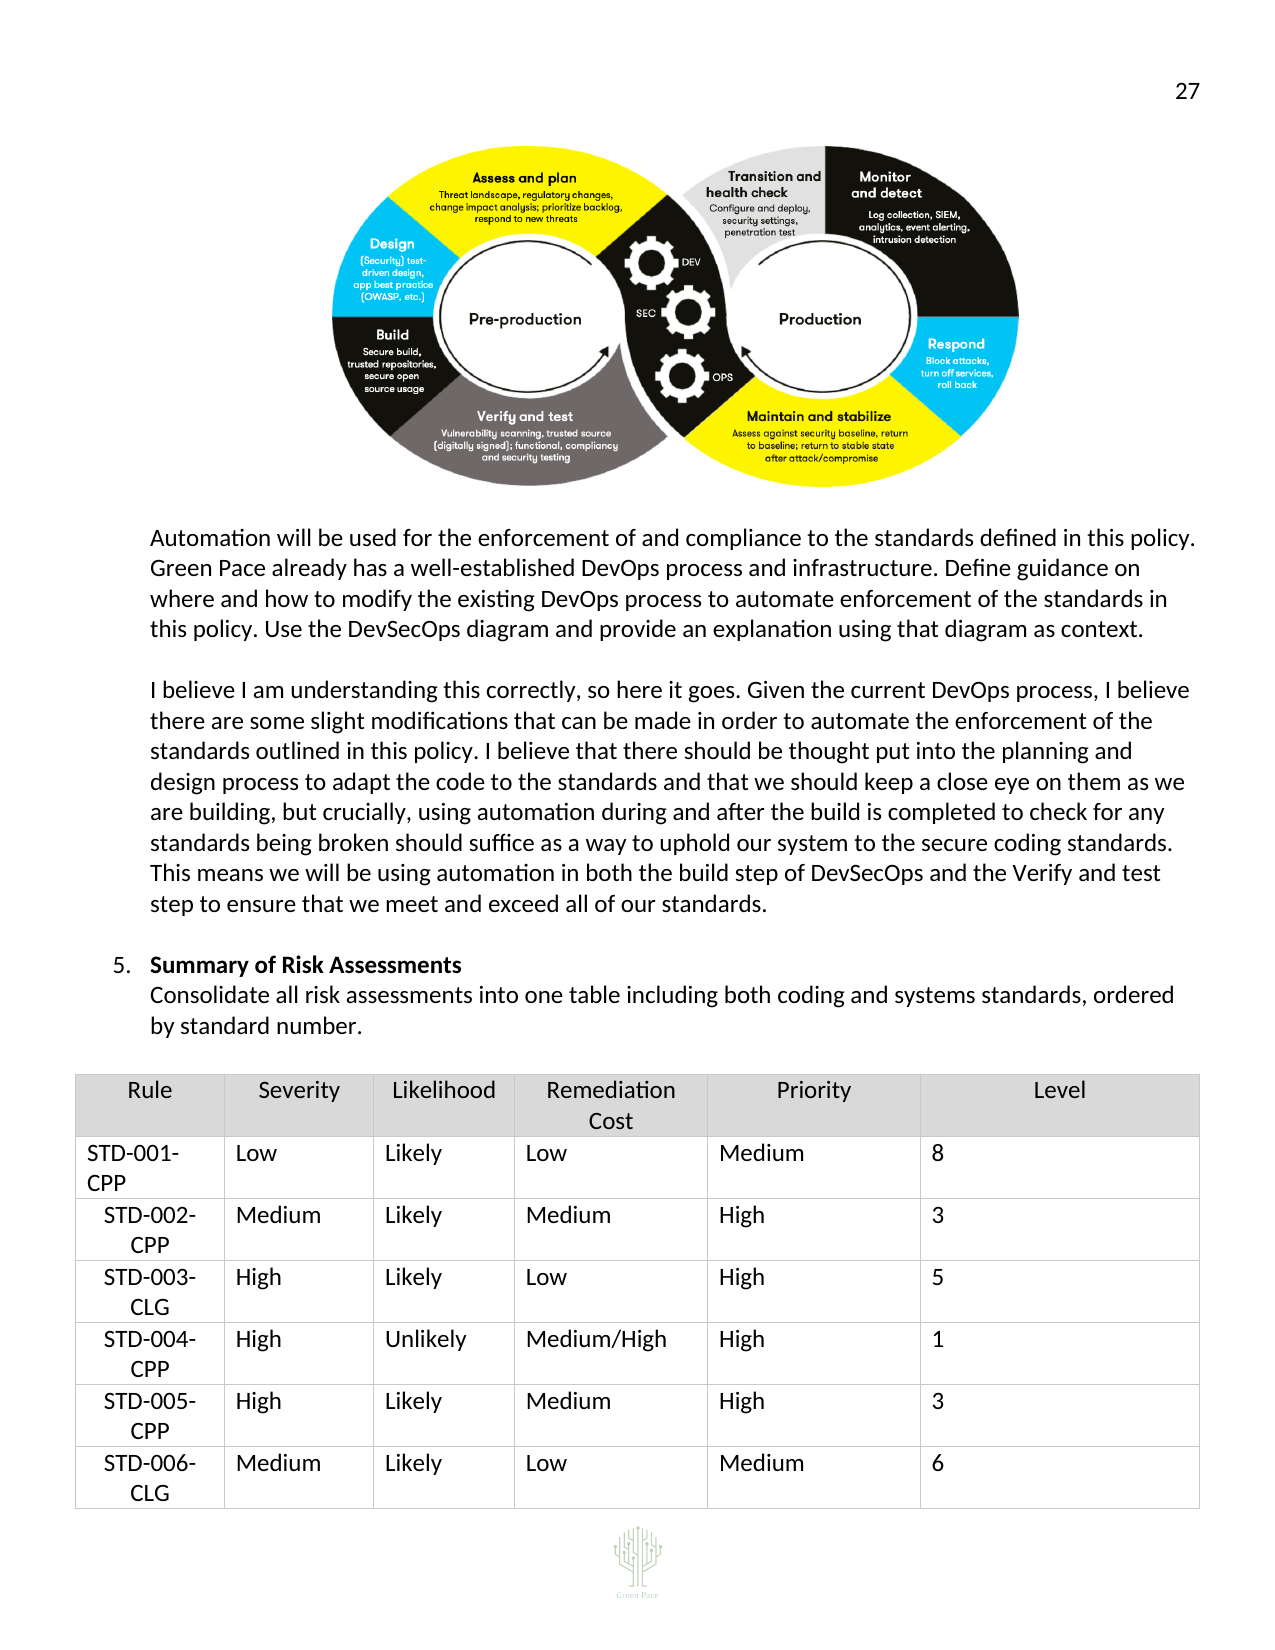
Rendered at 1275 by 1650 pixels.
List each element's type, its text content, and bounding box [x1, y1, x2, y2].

picture [605, 1521, 670, 1606]
table_cell Medium [708, 1447, 920, 1508]
text Automation will be used for the enforcement of and compliance to the standards defined in this policy. Green Pace already has a well-established DevOps process and infrastructure. Define guidance on where and how to modify the existing DevOps process to automate enforcement of the standards in this policy. Use the DevSecOps diagram and provide an explanation using that diagram as context. [150, 522, 1200, 644]
text Consolidate all risk assessments into one table including both coding and systems standards, ordered by standard number. [150, 979, 1200, 1041]
table_cell Low [515, 1447, 707, 1508]
table_cell Low [225, 1137, 373, 1198]
table_cell Medium [708, 1137, 920, 1198]
table_cell High [708, 1323, 920, 1384]
table_cell High [708, 1199, 920, 1260]
table_cell Likely [374, 1137, 514, 1198]
table_cell STD-004-CPP [76, 1323, 224, 1384]
table_cell High [225, 1323, 373, 1384]
table_cell Low [515, 1261, 707, 1322]
table_header Rule [76, 1075, 224, 1136]
table_cell STD-003-CLG [76, 1261, 224, 1322]
table_cell 6 [921, 1447, 1199, 1508]
table_cell Likely [374, 1385, 514, 1446]
table_cell High [225, 1261, 373, 1322]
table_cell Likely [374, 1447, 514, 1508]
table_cell STD-001-CPP [76, 1137, 224, 1198]
table_cell Medium [515, 1199, 707, 1260]
table_cell High [225, 1385, 373, 1446]
table_cell Medium [515, 1385, 707, 1446]
text I believe I am understanding this correctly, so here it goes. Given the current DevOps process, I believe there are some slight modifications that can be made in order to automate the enforcement of the standards outlined in this policy. I believe that there should be thought put into the planning and design process to adapt the code to the standards and that we should keep a close eye on them as we are building, but crucially, using automation during and after the build is completed to check for any standards being broken should suffice as a way to uphold our system to the secure coding standards. This means we will be using automation in both the build step of DevSecOps and the Verify and test step to ensure that we meet and exceed all of our standards. [150, 674, 1200, 918]
table_cell 1 [921, 1323, 1199, 1384]
table_cell High [708, 1261, 920, 1322]
table_cell Unlikely [374, 1323, 514, 1384]
table_cell Medium/High [515, 1323, 707, 1384]
table_cell 3 [921, 1199, 1199, 1260]
table_cell STD-002-CPP [76, 1199, 224, 1260]
subtitle Summary of Risk Assessments [112, 949, 1200, 979]
table_cell STD-006-CLG [76, 1447, 224, 1508]
table_cell Medium [225, 1447, 373, 1508]
table_cell Low [515, 1137, 707, 1198]
table_cell Likely [374, 1199, 514, 1260]
table_cell Medium [225, 1199, 373, 1260]
table_header Severity [225, 1075, 373, 1136]
table_cell High [708, 1385, 920, 1446]
table_header Priority [708, 1075, 920, 1136]
table_header Remediation Cost [515, 1075, 707, 1136]
table_cell STD-005-CPP [76, 1385, 224, 1446]
table_header Level [921, 1075, 1199, 1136]
table_cell 3 [921, 1385, 1199, 1446]
picture [327, 140, 1023, 492]
table_cell Likely [374, 1261, 514, 1322]
table_cell 8 [921, 1137, 1199, 1198]
table_cell 5 [921, 1261, 1199, 1322]
table_header Likelihood [374, 1075, 514, 1136]
